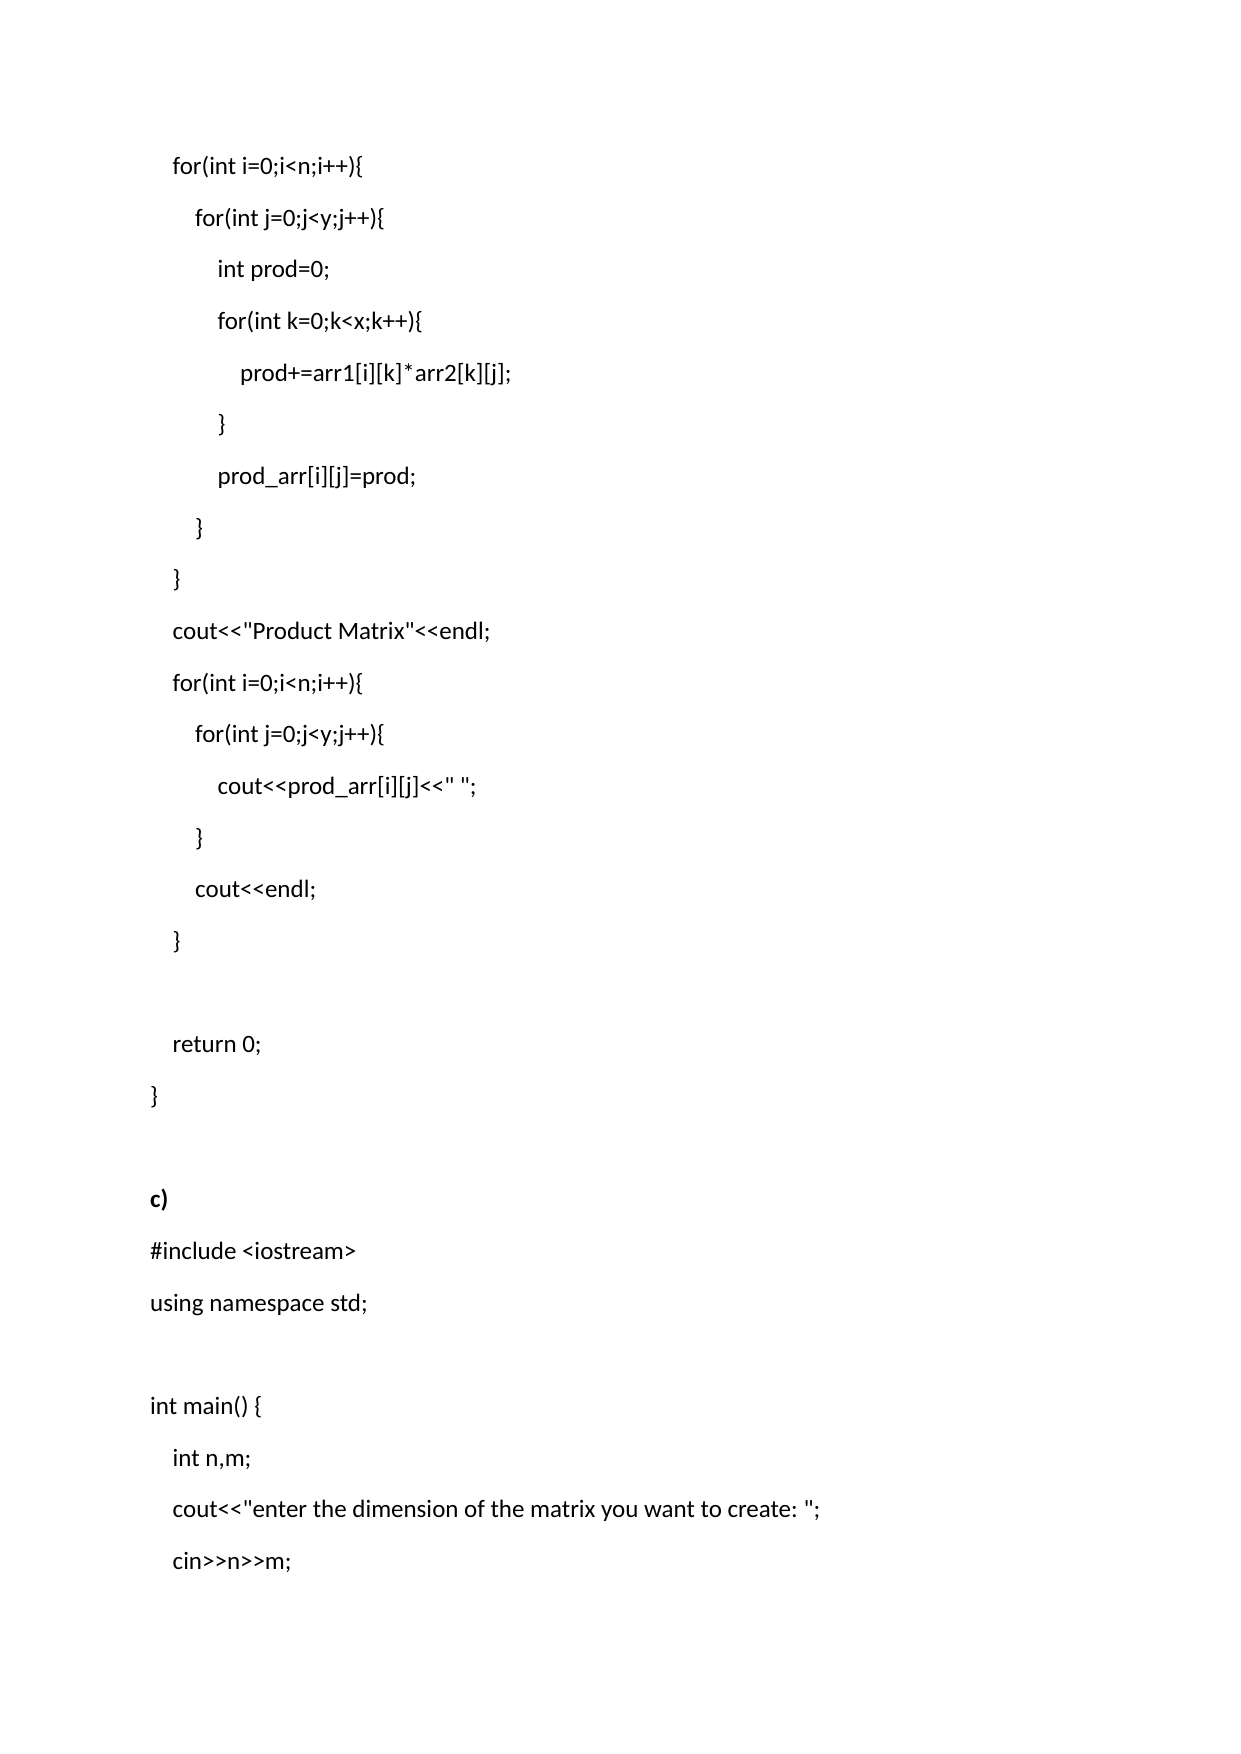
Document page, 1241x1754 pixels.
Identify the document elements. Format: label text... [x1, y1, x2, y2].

text for(int j=0;j<y;j++){ [150, 202, 1090, 232]
text cout<<"Product Matrix"<<endl; [150, 615, 1090, 646]
text #include <iostream> [150, 1235, 1090, 1266]
text } [150, 563, 1090, 594]
text for(int i=0;i<n;i++){ [150, 150, 1090, 181]
text for(int i=0;i<n;i++){ [150, 667, 1090, 697]
text int n,m; [150, 1442, 1090, 1472]
text return 0; [150, 1028, 1090, 1059]
text c) [150, 1183, 1090, 1214]
text int main() { [150, 1390, 1090, 1421]
text cout<<"enter the dimension of the matrix you want to create: "; [150, 1493, 1090, 1524]
text } [150, 925, 1090, 956]
text cout<<prod_arr[i][j]<<" "; [150, 770, 1090, 801]
text } [150, 1080, 1090, 1111]
text } [150, 408, 1090, 439]
text for(int k=0;k<x;k++){ [150, 305, 1090, 336]
text } [150, 512, 1090, 542]
text cin>>n>>m; [150, 1545, 1090, 1576]
text } [150, 822, 1090, 852]
text using namespace std; [150, 1287, 1090, 1317]
text prod+=arr1[i][k]*arr2[k][j]; [150, 357, 1090, 387]
text cout<<endl; [150, 873, 1090, 904]
text prod_arr[i][j]=prod; [150, 460, 1090, 491]
text for(int j=0;j<y;j++){ [150, 718, 1090, 749]
text int prod=0; [150, 253, 1090, 284]
